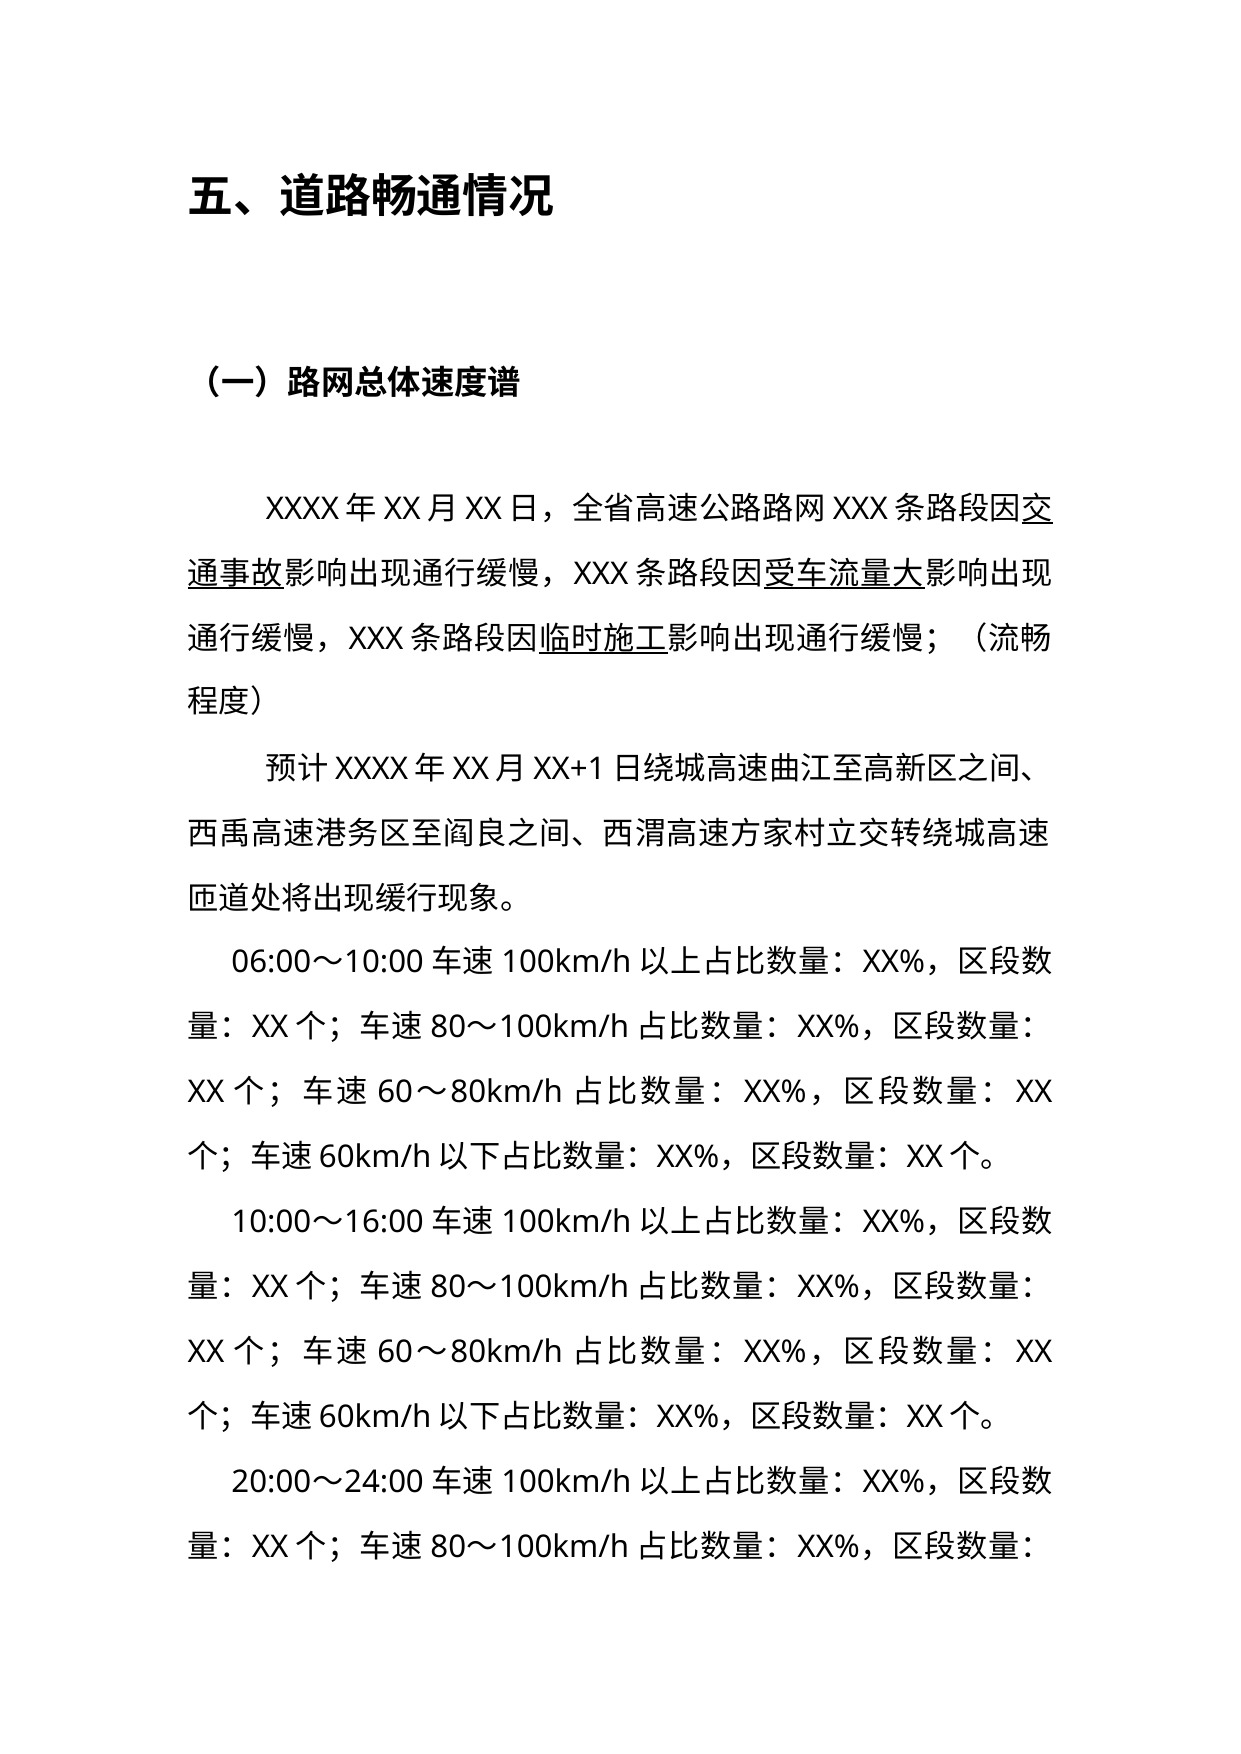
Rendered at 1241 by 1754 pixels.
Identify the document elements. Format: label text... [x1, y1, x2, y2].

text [187, 1448, 1053, 1578]
subtitle 道路畅通情况 [187, 162, 1053, 227]
text XXXX年XX月XX日，全省高速公路路网XXX条路段因交通事故影响出现通行缓慢，XXX条路段因受车流量大影响出现通行缓慢，XXX条路段因临时施工影响出现通行缓慢；（流畅程度） [187, 473, 1053, 733]
text 预计XXXX年XX月XX+1日绕城高速曲江至高新区之间、西禹高速港务区至阎良之间、西渭高速方家村立交转绕城高速匝道处将出现缓行现象。 [187, 733, 1053, 928]
text 10:00～16:00车速100km/h以上占比数量：XX%，区段数量：XX个；车速80～100km/h占比数量：XX%，区段数量：XX个；车速60～80km/h占比数量：XX%，区段数量：XX个；车速60km/h以下占比数量：XX%，区段数量：XX个。 [187, 1188, 1053, 1448]
subtitle 路网总体速度谱 [187, 349, 1053, 414]
text 06:00～10:00车速100km/h以上占比数量：XX%，区段数量：XX个；车速80～100km/h占比数量：XX%，区段数量：XX个；车速60～80km/h占比数量：XX%，区段数量：XX个；车速60km/h以下占比数量：XX%，区段数量：XX个。 [187, 928, 1053, 1188]
